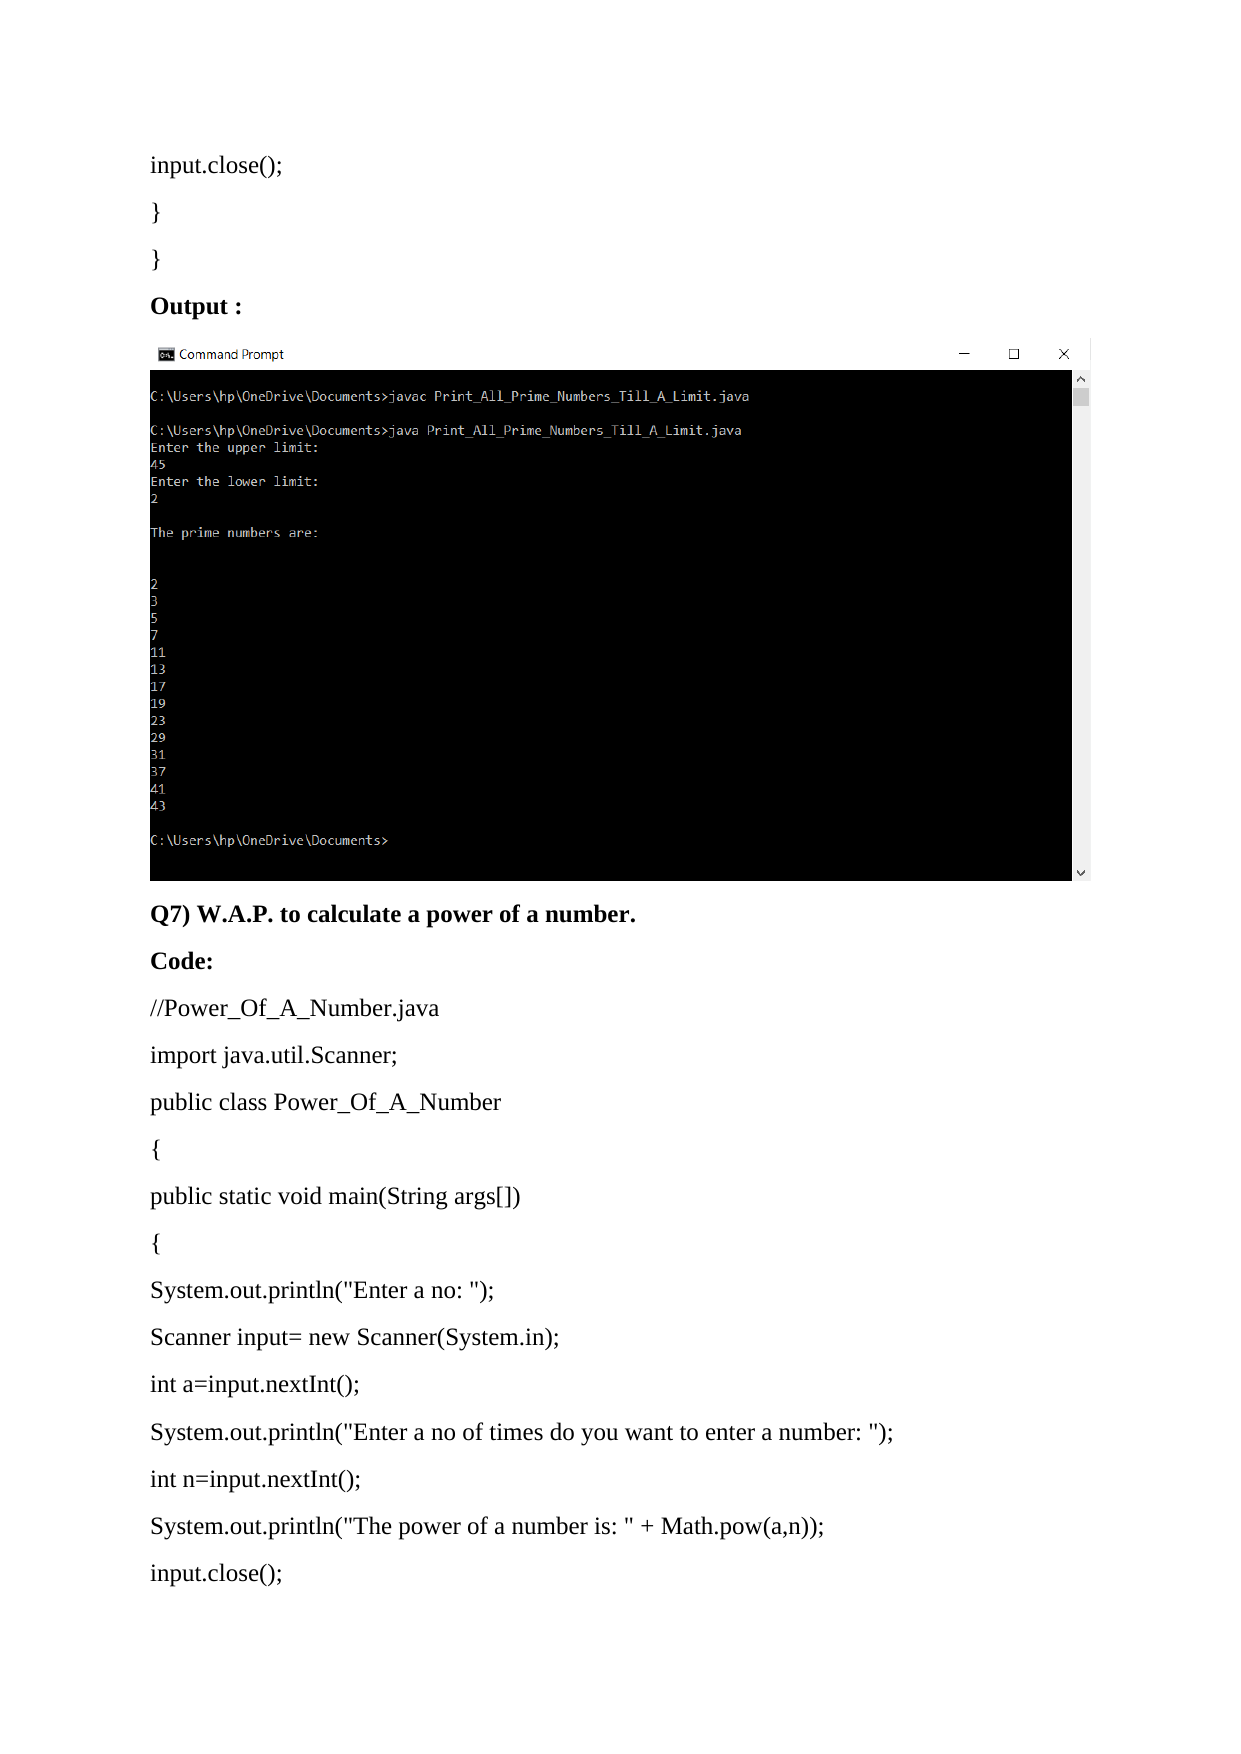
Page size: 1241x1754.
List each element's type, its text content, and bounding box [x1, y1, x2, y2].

text System.out.println("Enter a no of times do you want to enter a number: "); [150, 1417, 1090, 1445]
text int n=input.nextInt(); [150, 1464, 1090, 1492]
text System.out.println("Enter a no: "); [150, 1275, 1090, 1304]
text Q7) W.A.P. to calculate a power of a number. [150, 899, 1090, 927]
text } [150, 244, 1090, 273]
text } [150, 197, 1090, 226]
text { [150, 1134, 1090, 1163]
text Code: [150, 946, 1090, 974]
text { [150, 1228, 1090, 1257]
text input.close(); [150, 150, 1090, 179]
text int a=input.nextInt(); [150, 1369, 1090, 1398]
text public class Power_Of_A_Number [150, 1087, 1090, 1116]
text Output : [150, 291, 1090, 320]
text import java.util.Scanner; [150, 1040, 1090, 1069]
text System.out.println("The power of a number is: " + Math.pow(a,n)); [150, 1511, 1090, 1539]
picture [150, 338, 1091, 881]
text input.close(); [150, 1558, 1090, 1587]
text //Power_Of_A_Number.java [150, 993, 1090, 1022]
text Scanner input= new Scanner(System.in); [150, 1322, 1090, 1351]
text public static void main(String args[]) [150, 1181, 1090, 1210]
